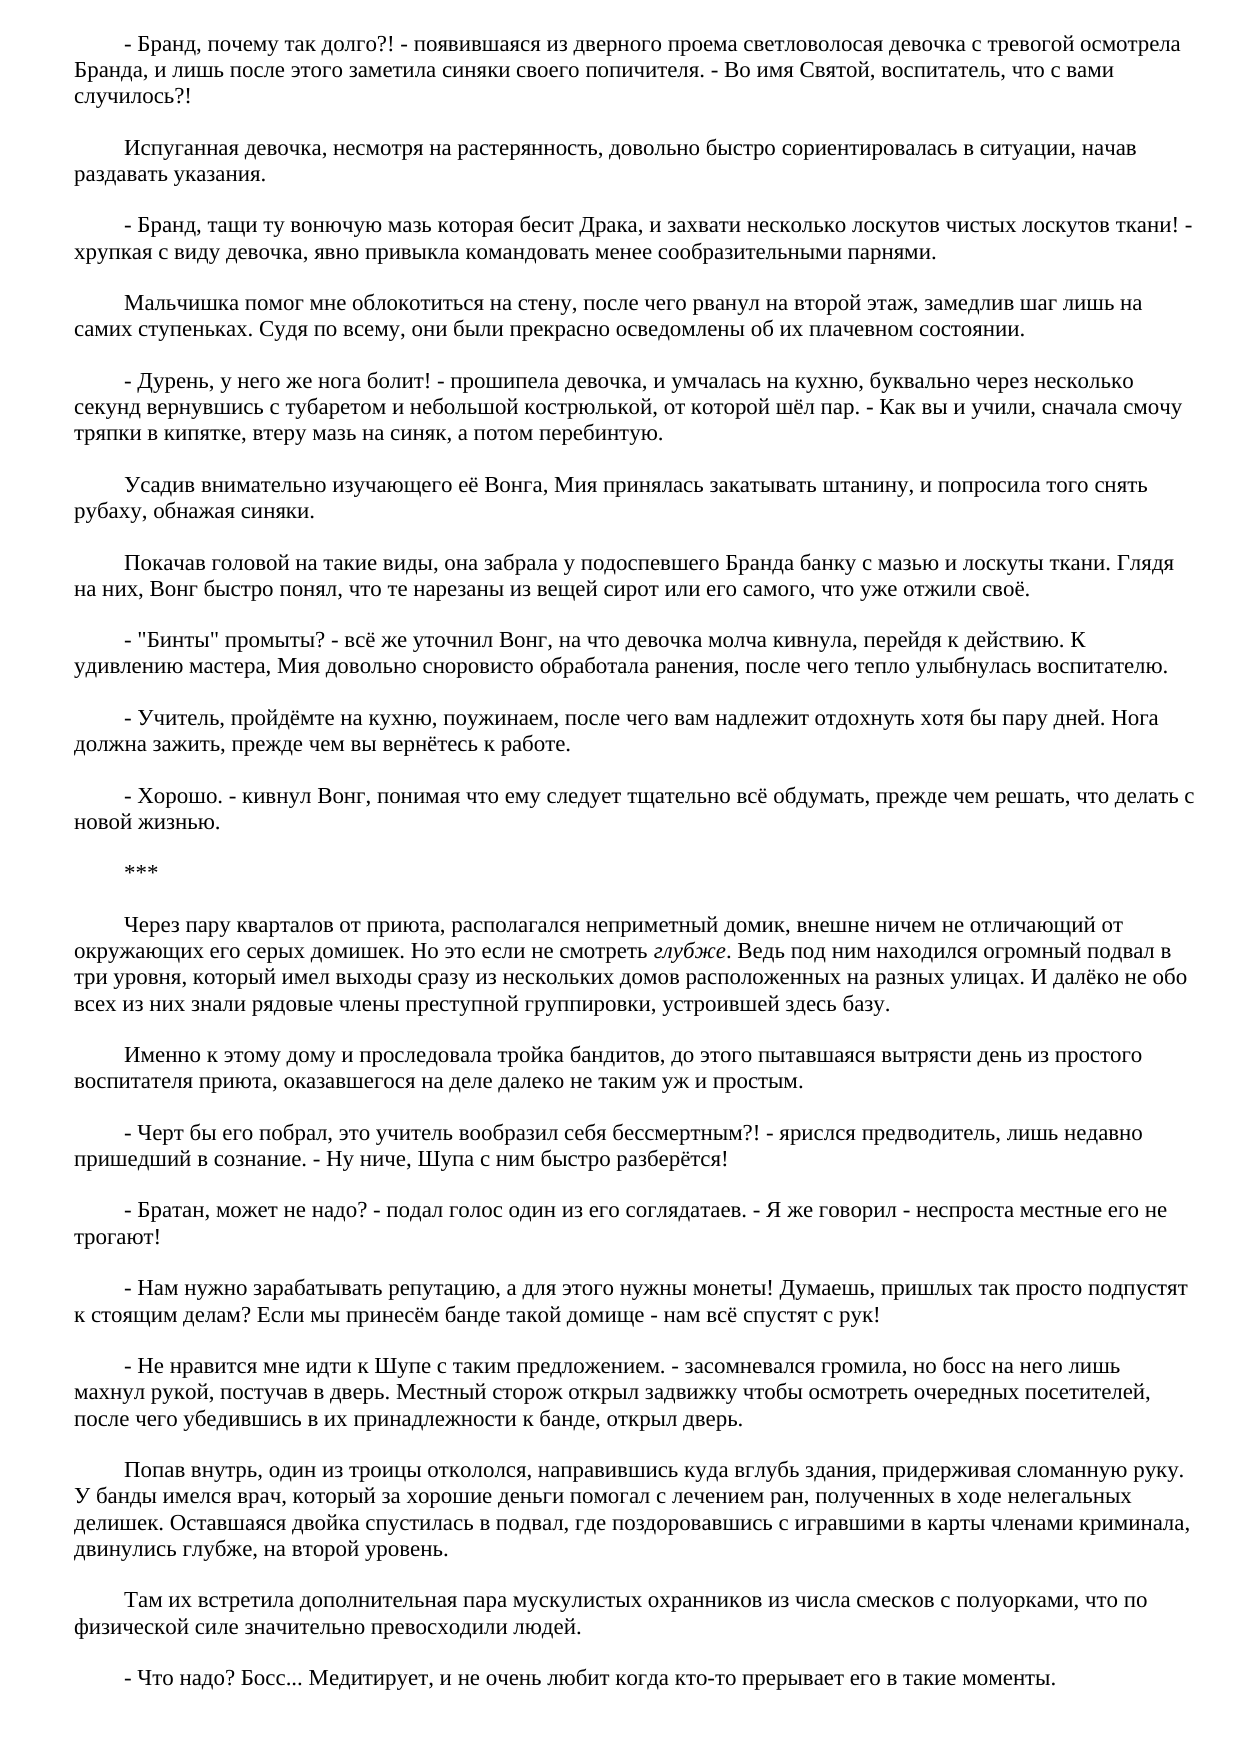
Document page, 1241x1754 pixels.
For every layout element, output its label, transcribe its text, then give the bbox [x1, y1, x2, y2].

text Усадив внимательно изучающего её Вонга, Мия принялась закатывать штанину, и попросила того снять рубаху, обнажая синяки. [74, 471, 1196, 523]
text Покачав головой на такие виды, она забрала у подоспевшего Бранда банку с мазью и лоскуты ткани. Глядя на них, Вонг быстро понял, что те нарезаны из вещей сирот или его самого, что уже отжили своё. [74, 548, 1196, 601]
text Испуганная девочка, несмотря на растерянность, довольно быстро сориентировалась в ситуации, начав раздавать указания. [74, 134, 1196, 186]
text Там их встретила дополнительная пара мускулистых охранников из числа смесков с полуорками, что по физической силе значительно превосходили людей. [74, 1586, 1196, 1639]
text - Братан, может не надо? - подал голос один из его соглядатаев. - Я же говорил - неспроста местные его не трогают! [74, 1197, 1196, 1249]
text *** [74, 859, 1196, 886]
text Через пару кварталов от приюта, располагался неприметный домик, внешне ничем не отличающий от окружающих его серых домишек. Но это если не смотреть глубже. Ведь под ним находился огромный подвал в три уровня, который имел выходы сразу из нескольких домов расположенных на разных улицах. И далёко не обо всех из них знали рядовые члены преступной группировки, устроившей здесь базу. [74, 911, 1196, 1016]
text - Не нравится мне идти к Шупе с таким предложением. - засомневался громила, но босс на него лишь махнул рукой, постучав в дверь. Местный сторож открыл задвижку чтобы осмотреть очередных посетителей, после чего убедившись в их принадлежности к банде, открыл дверь. [74, 1352, 1196, 1431]
text Именно к этому дому и проследовала тройка бандитов, до этого пытавшаяся вытрясти день из простого воспитателя приюта, оказавшегося на деле далеко не таким уж и простым. [74, 1041, 1196, 1094]
text - Черт бы его побрал, это учитель вообразил себя бессмертным?! - ярислся предводитель, лишь недавно пришедший в сознание. - Ну ниче, Шупа с ним быстро разберётся! [74, 1119, 1196, 1172]
text - "Бинты" промыты? - всё же уточнил Вонг, на что девочка молча кивнула, перейдя к действию. К удивлению мастера, Мия довольно сноровисто обработала ранения, после чего тепло улыбнулась воспитателю. [74, 626, 1196, 679]
text - Хорошо. - кивнул Вонг, понимая что ему следует тщательно всё обдумать, прежде чем решать, что делать с новой жизнью. [74, 782, 1196, 834]
text - Что надо? Босс... Медитирует, и не очень любит когда кто-то прерывает его в такие моменты. [74, 1664, 1196, 1691]
text - Учитель, пройдёмте на кухню, поужинаем, после чего вам надлежит отдохнуть хотя бы пару дней. Нога должна зажить, прежде чем вы вернётесь к работе. [74, 704, 1196, 757]
text - Нам нужно зарабатывать репутацию, а для этого нужны монеты! Думаешь, пришлых так просто подпустят к стоящим делам? Если мы принесём банде такой домище - нам всё спустят с рук! [74, 1274, 1196, 1327]
text Попав внутрь, один из троицы откололся, направившись куда вглубь здания, придерживая сломанную руку. У банды имелся врач, который за хорошие деньги помогал с лечением ран, полученных в ходе нелегальных делишек. Оставшаяся двойка спустилась в подвал, где поздоровавшись с игравшими в карты членами криминала, двинулись глубже, на второй уровень. [74, 1456, 1196, 1561]
